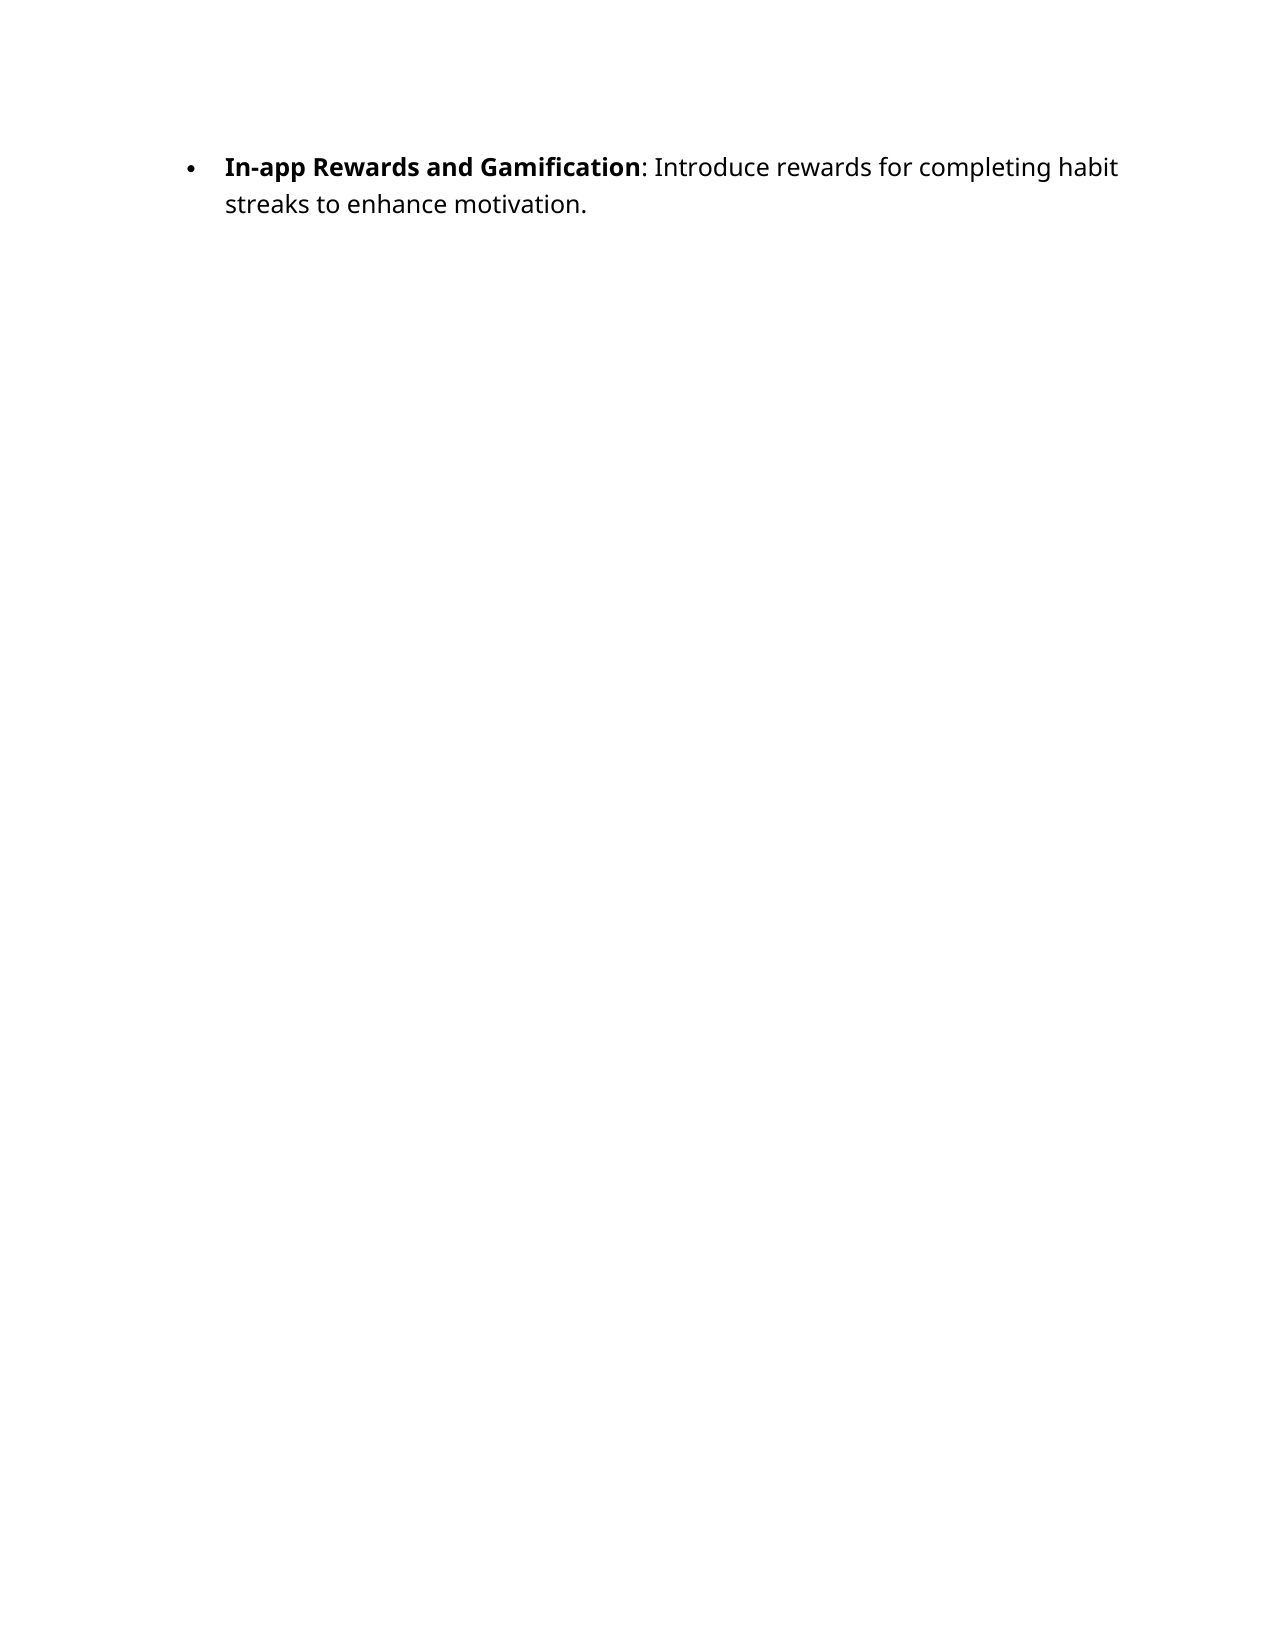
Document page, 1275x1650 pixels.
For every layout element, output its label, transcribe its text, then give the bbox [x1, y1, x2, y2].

list In-app Rewards and Gamification: Introduce rewards for completing habit streaks to enhance motivation. [187, 150, 1125, 221]
